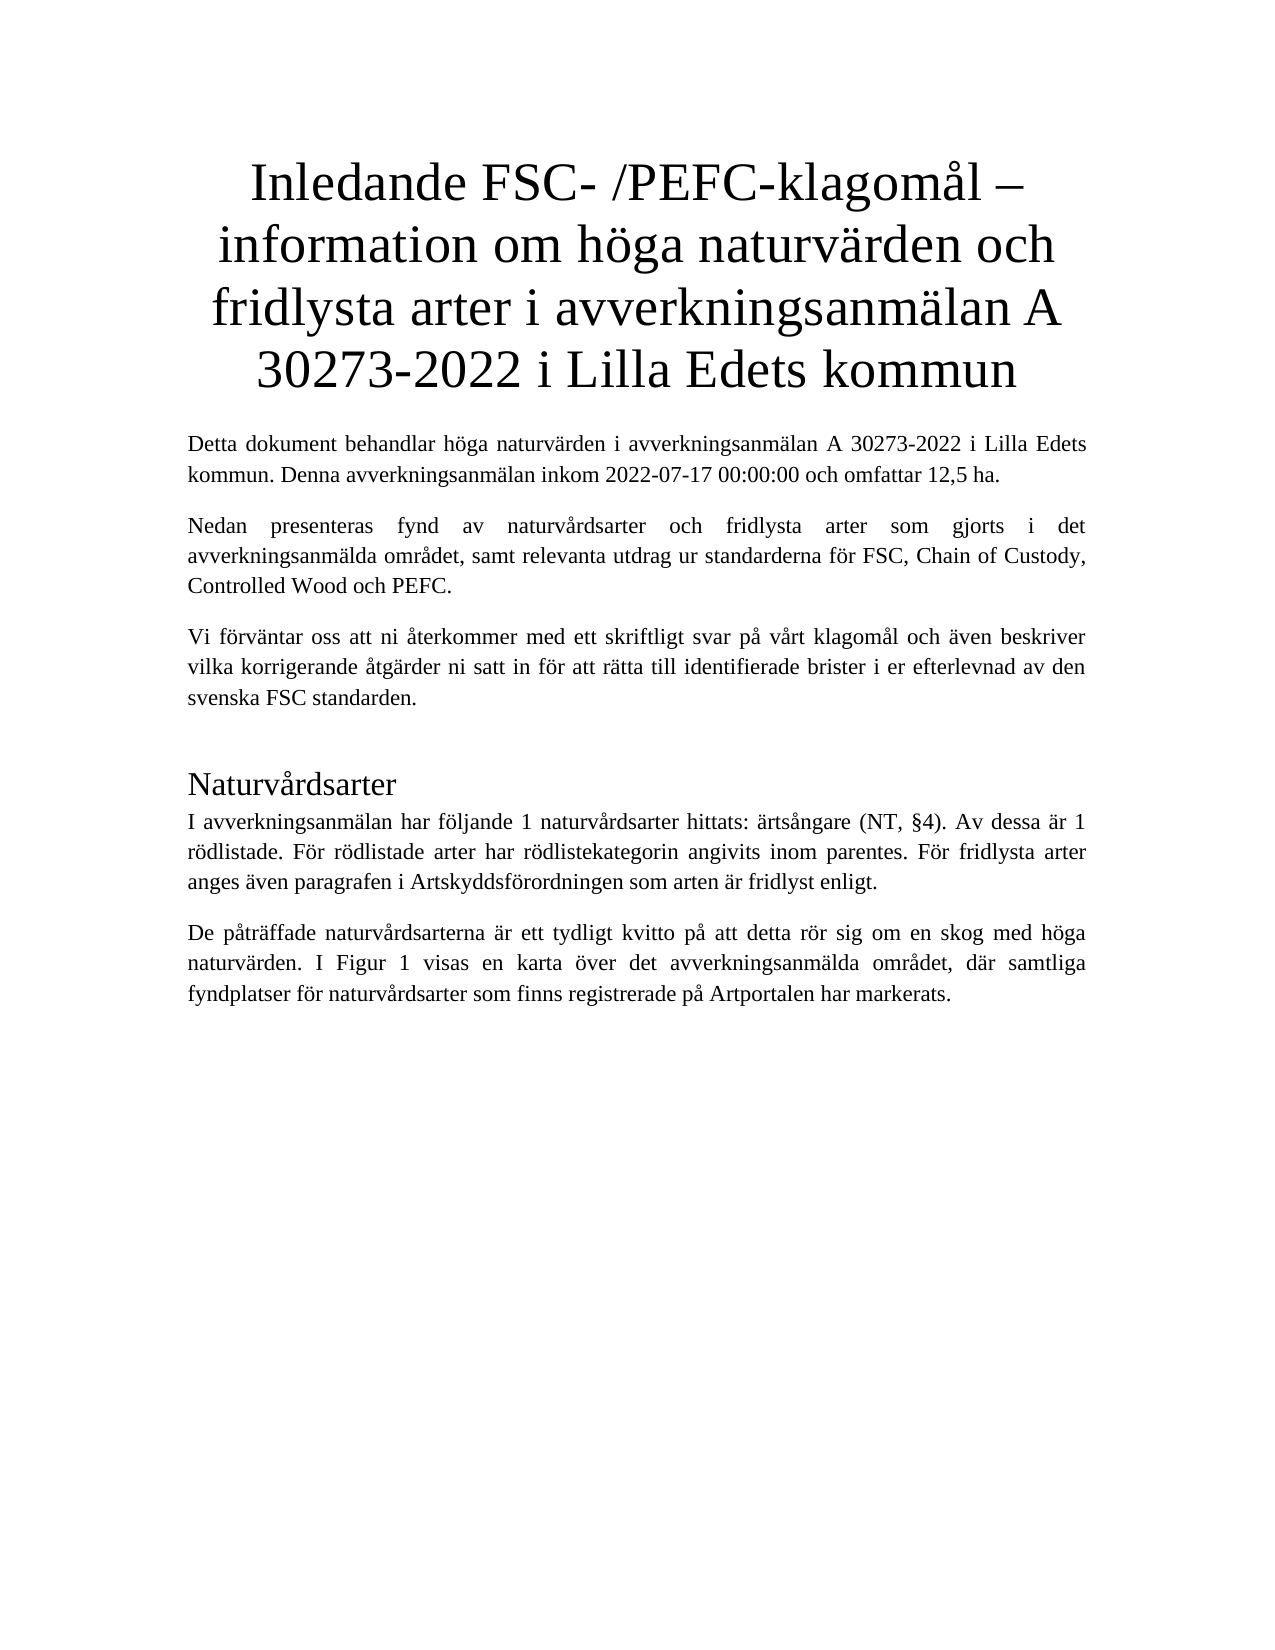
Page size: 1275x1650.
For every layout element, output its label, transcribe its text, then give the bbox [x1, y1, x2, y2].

text De påträffade naturvårdsarterna är ett tydligt kvitto på att detta rör sig om en skog med höga naturvärden. I Figur 1 visas en karta över det avverkningsanmälda området, där samtliga fyndplatser för naturvårdsarter som finns registrerade på Artportalen har markerats. [187, 919, 1087, 1006]
text Vi förväntar oss att ni återkommer med ett skriftligt svar på vårt klagomål och även beskriver vilka korrigerande åtgärder ni satt in för att rätta till identifierade brister i er efterlevnad av den svenska FSC standarden. [187, 623, 1087, 710]
text Detta dokument behandlar höga naturvärden i avverkningsanmälan A 30273-2022 i Lilla Edets kommun. Denna avverkningsanmälan inkom 2022-07-17 00:00:00 och omfattar 12,5 ha. [187, 430, 1087, 487]
title Inledande FSC- /PEFC-klagomål – information om höga naturvärden och fridlysta arter i avverkningsanmälan A 30273-2022 i Lilla Edets kommun [187, 150, 1087, 399]
text I avverkningsanmälan har följande 1 naturvårdsarter hittats: ärtsångare (NT, §4). Av dessa är 1 rödlistade. För rödlistade arter har rödlistekategorin angivits inom parentes. För fridlysta arter anges även paragrafen i Artskyddsförordningen som arten är fridlyst enligt. [187, 808, 1087, 894]
subtitle Naturvårdsarter [187, 764, 1087, 802]
text Nedan presenteras fynd av naturvårdsarter och fridlysta arter som gjorts i det avverkningsanmälda området, samt relevanta utdrag ur standarderna för FSC, Chain of Custody, Controlled Wood och PEFC. [187, 512, 1087, 598]
